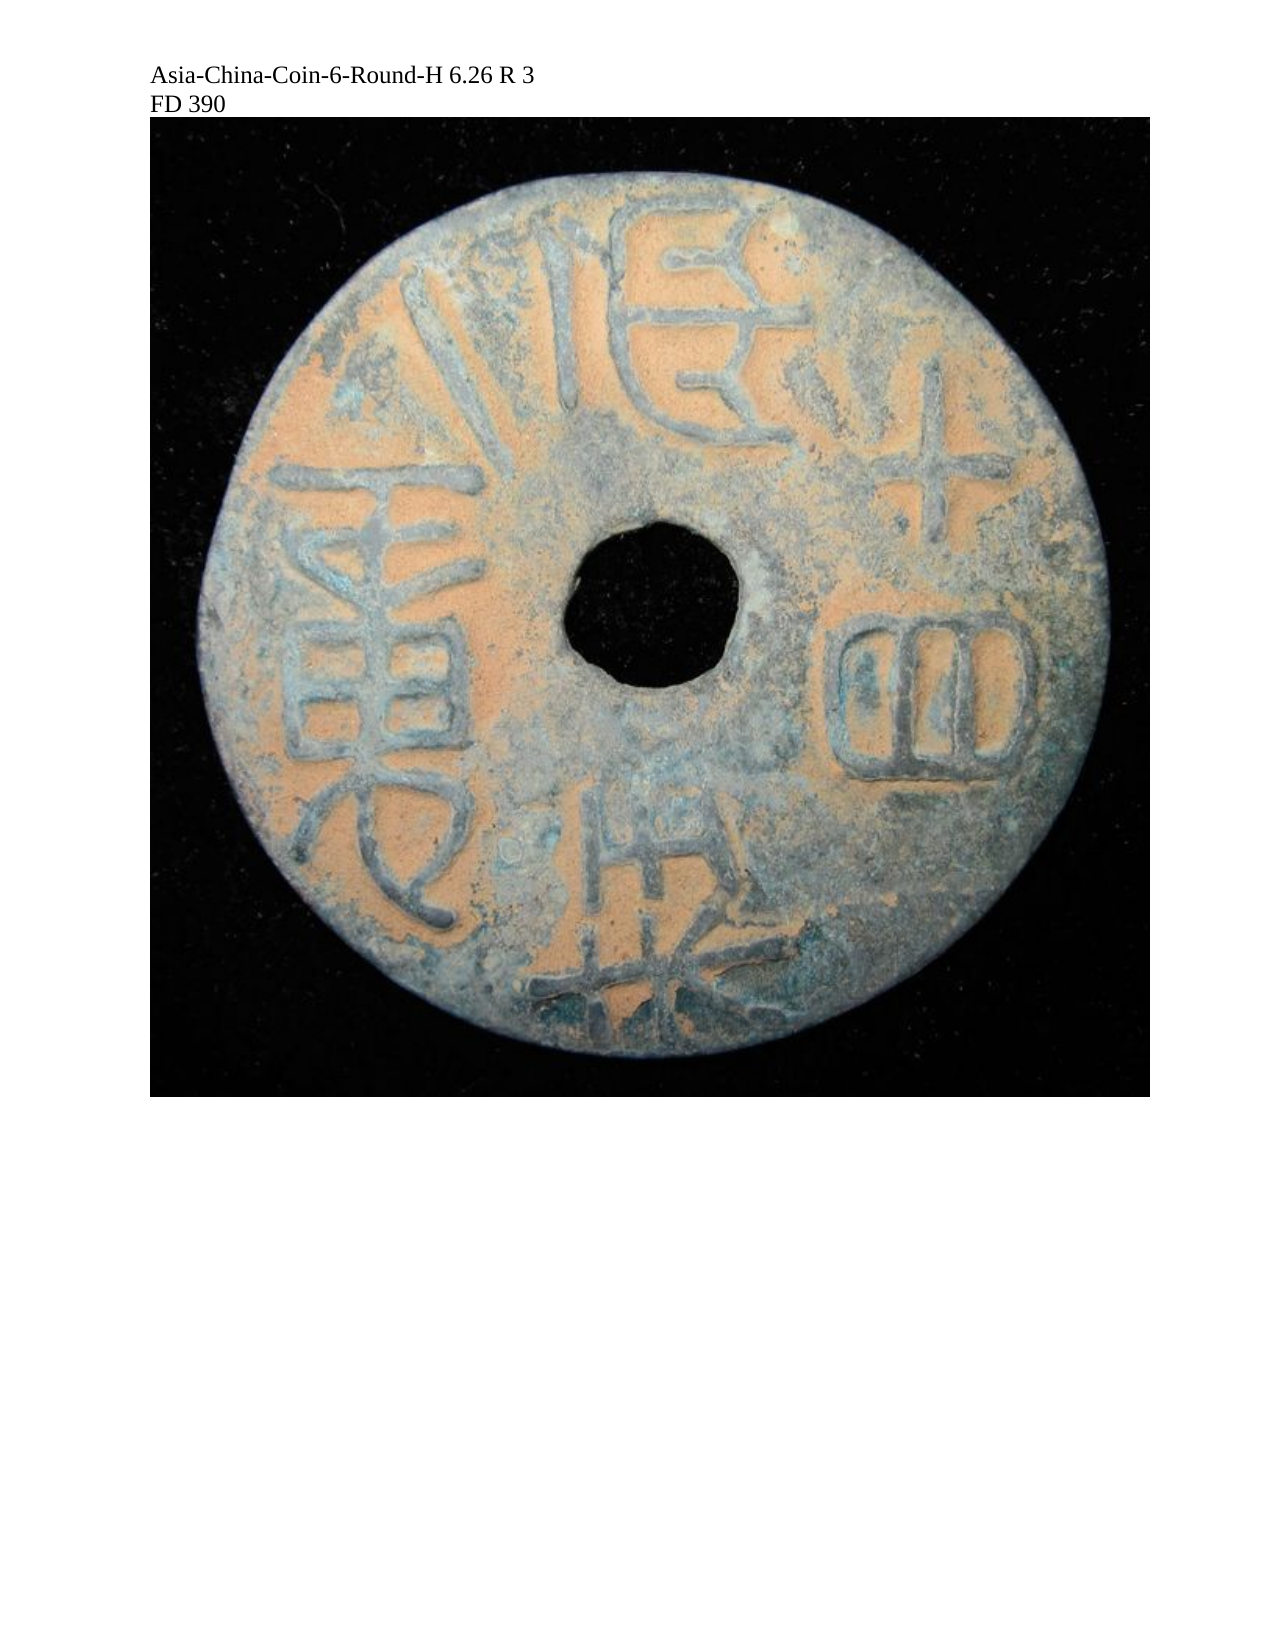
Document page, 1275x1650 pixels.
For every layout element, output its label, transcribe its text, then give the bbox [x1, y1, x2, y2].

text Asia-China-Coin-6-Round-H 6.26 R 3 [150, 60, 1215, 89]
text FD 390 [150, 89, 1215, 117]
picture [150, 117, 1150, 1097]
